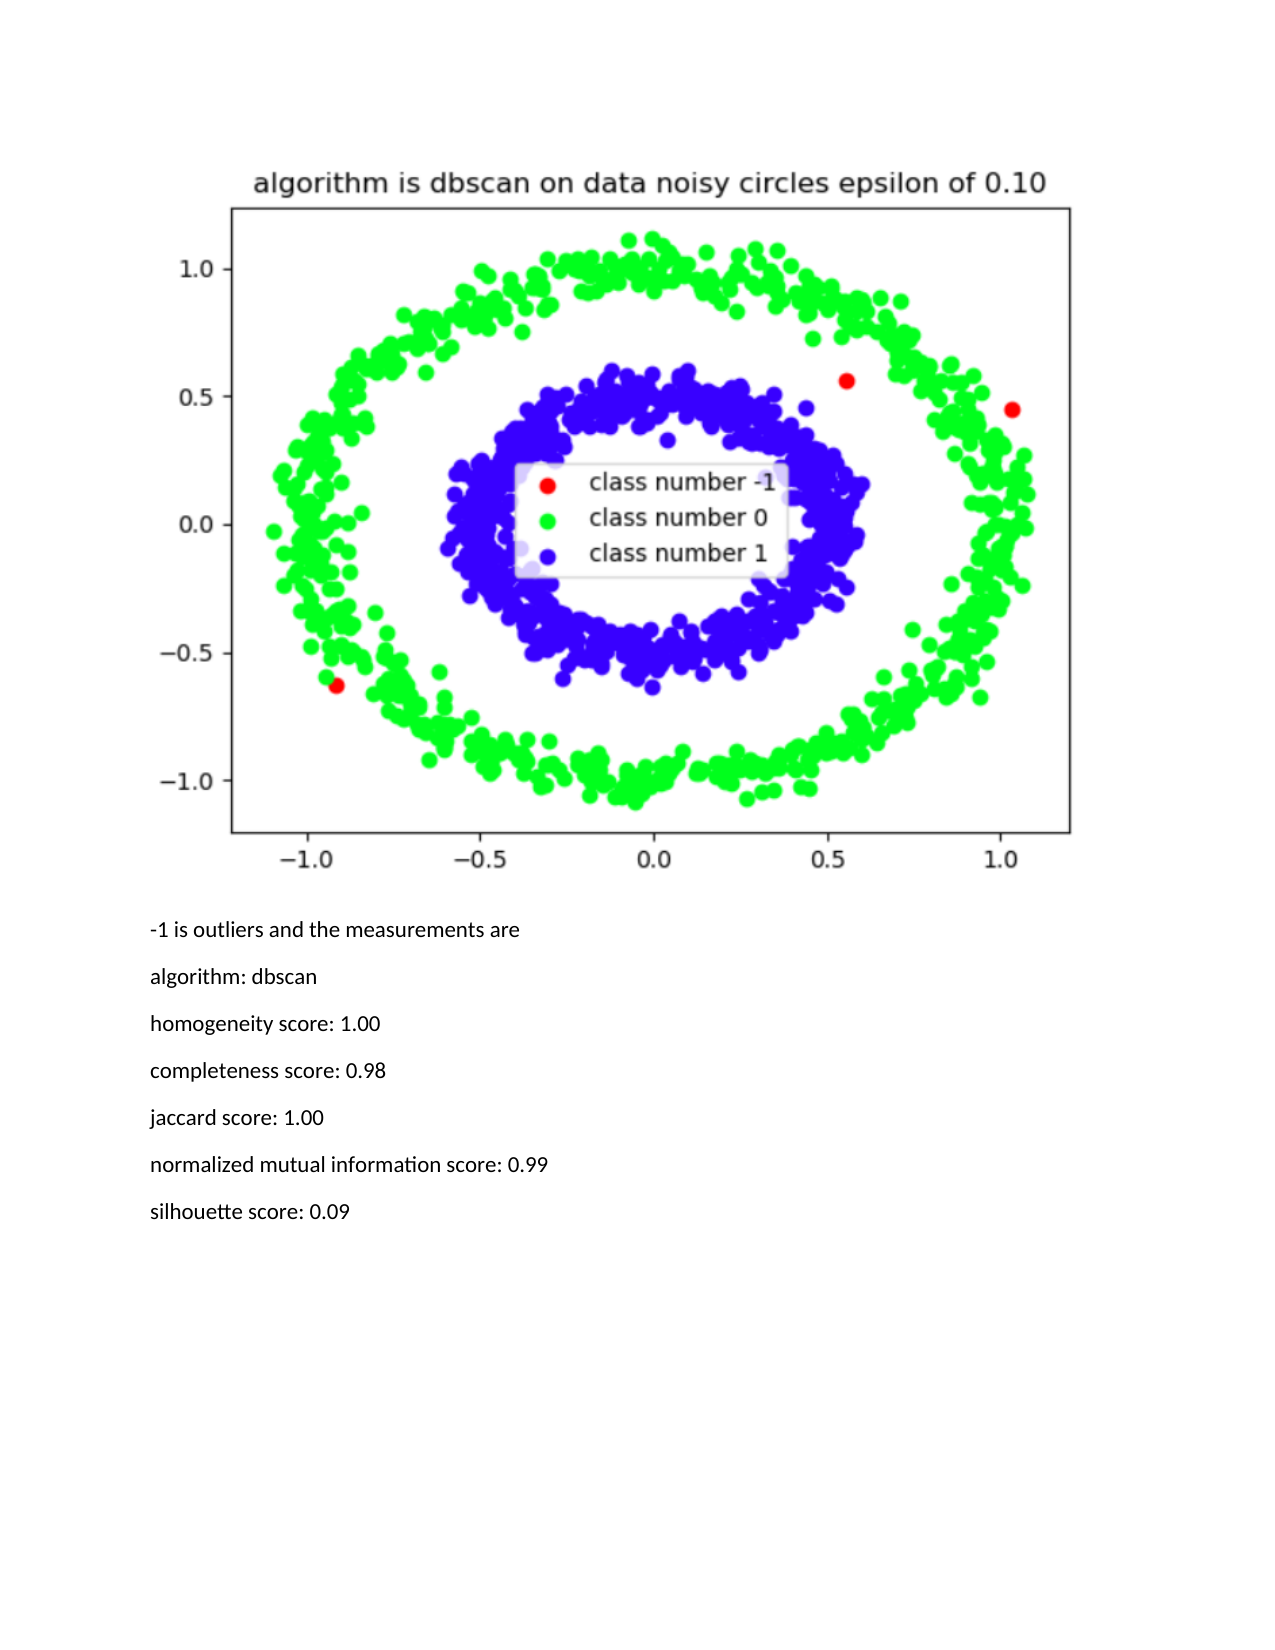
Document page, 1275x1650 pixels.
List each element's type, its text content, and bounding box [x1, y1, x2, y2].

text homogeneity score: 1.00 [150, 1009, 1125, 1037]
text completeness score: 0.98 [150, 1056, 1125, 1084]
text -1 is outliers and the measurements are [150, 916, 1125, 944]
text algorithm: dbscan [150, 962, 1125, 991]
text silhouette score: 0.09 [150, 1197, 1125, 1225]
text normalized mutual information score: 0.99 [150, 1150, 1125, 1178]
text jaccard score: 1.00 [150, 1103, 1125, 1131]
picture [150, 150, 1125, 897]
